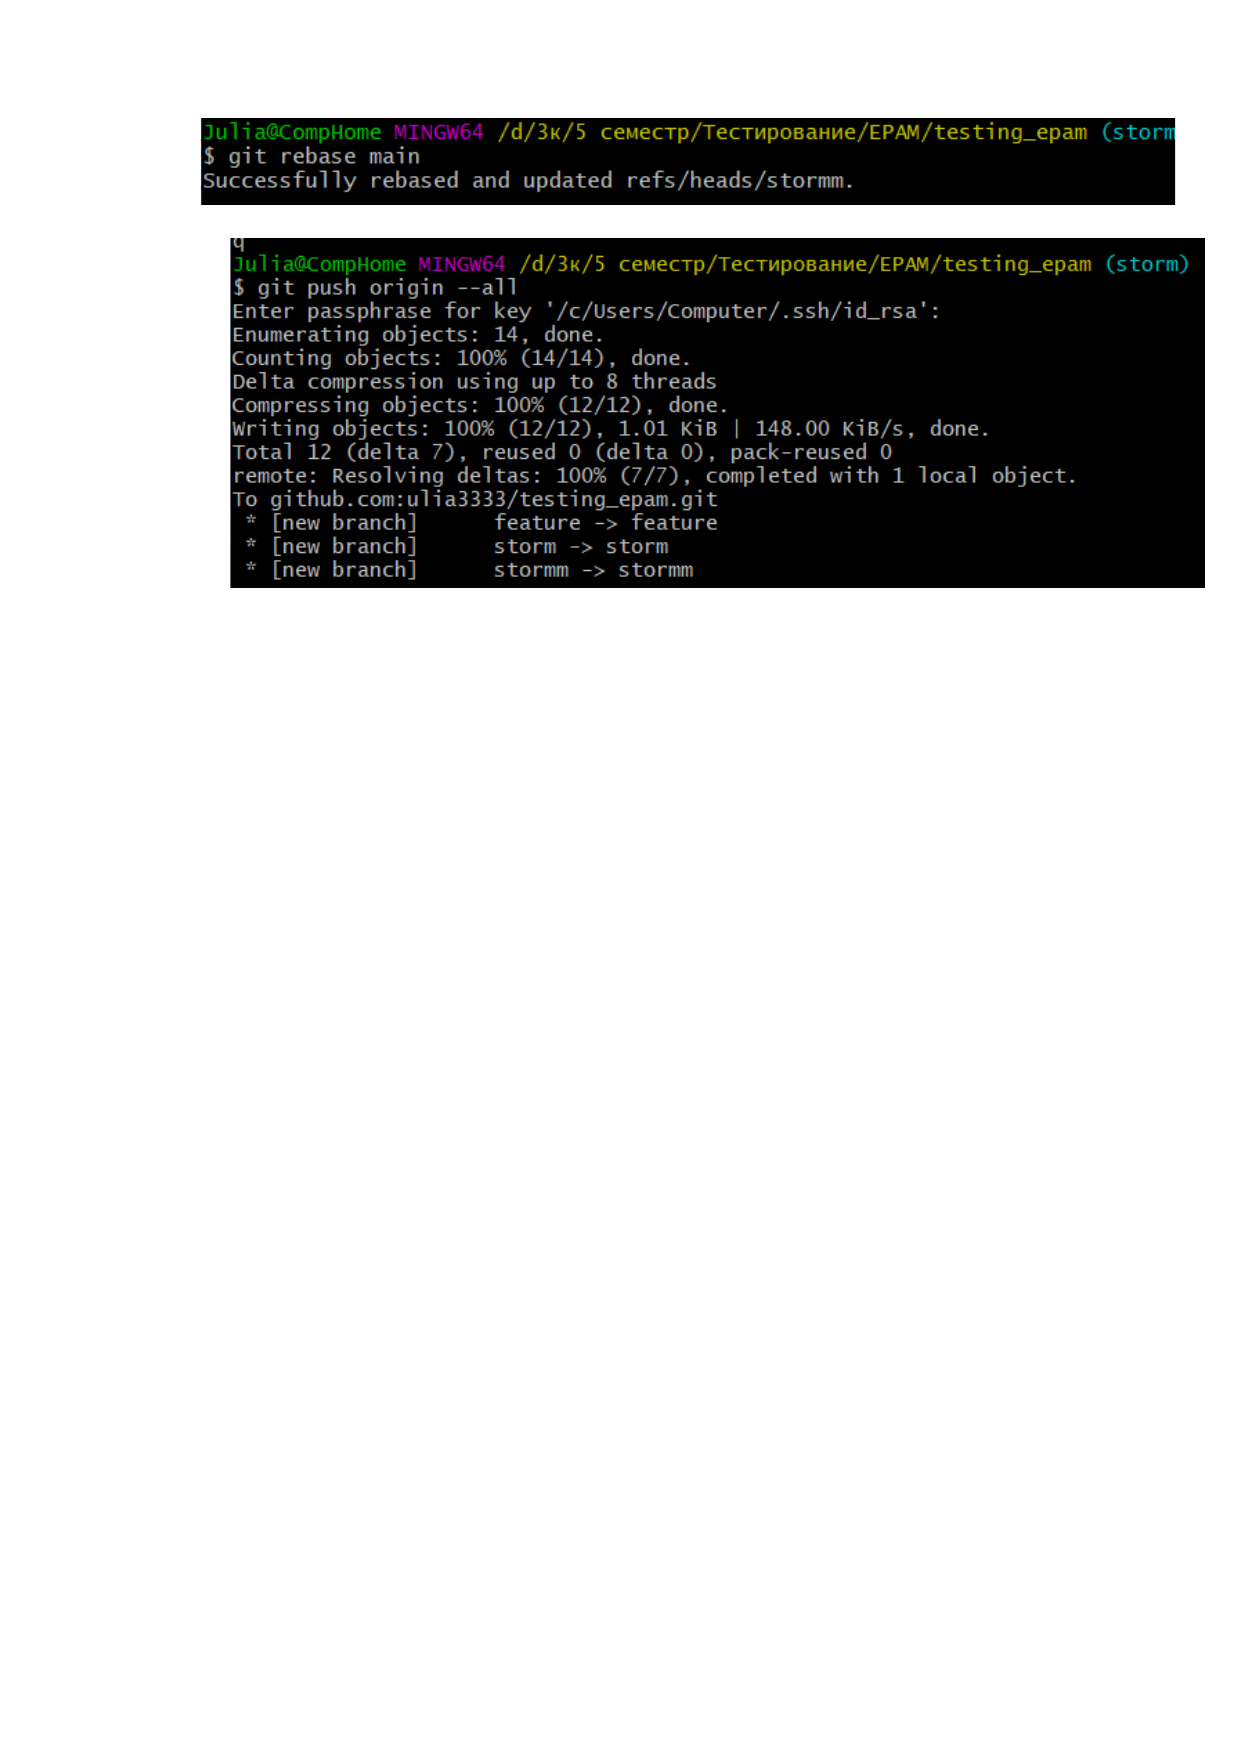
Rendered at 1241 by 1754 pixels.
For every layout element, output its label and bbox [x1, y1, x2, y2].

picture [230, 238, 1205, 588]
picture [200, 118, 1176, 205]
